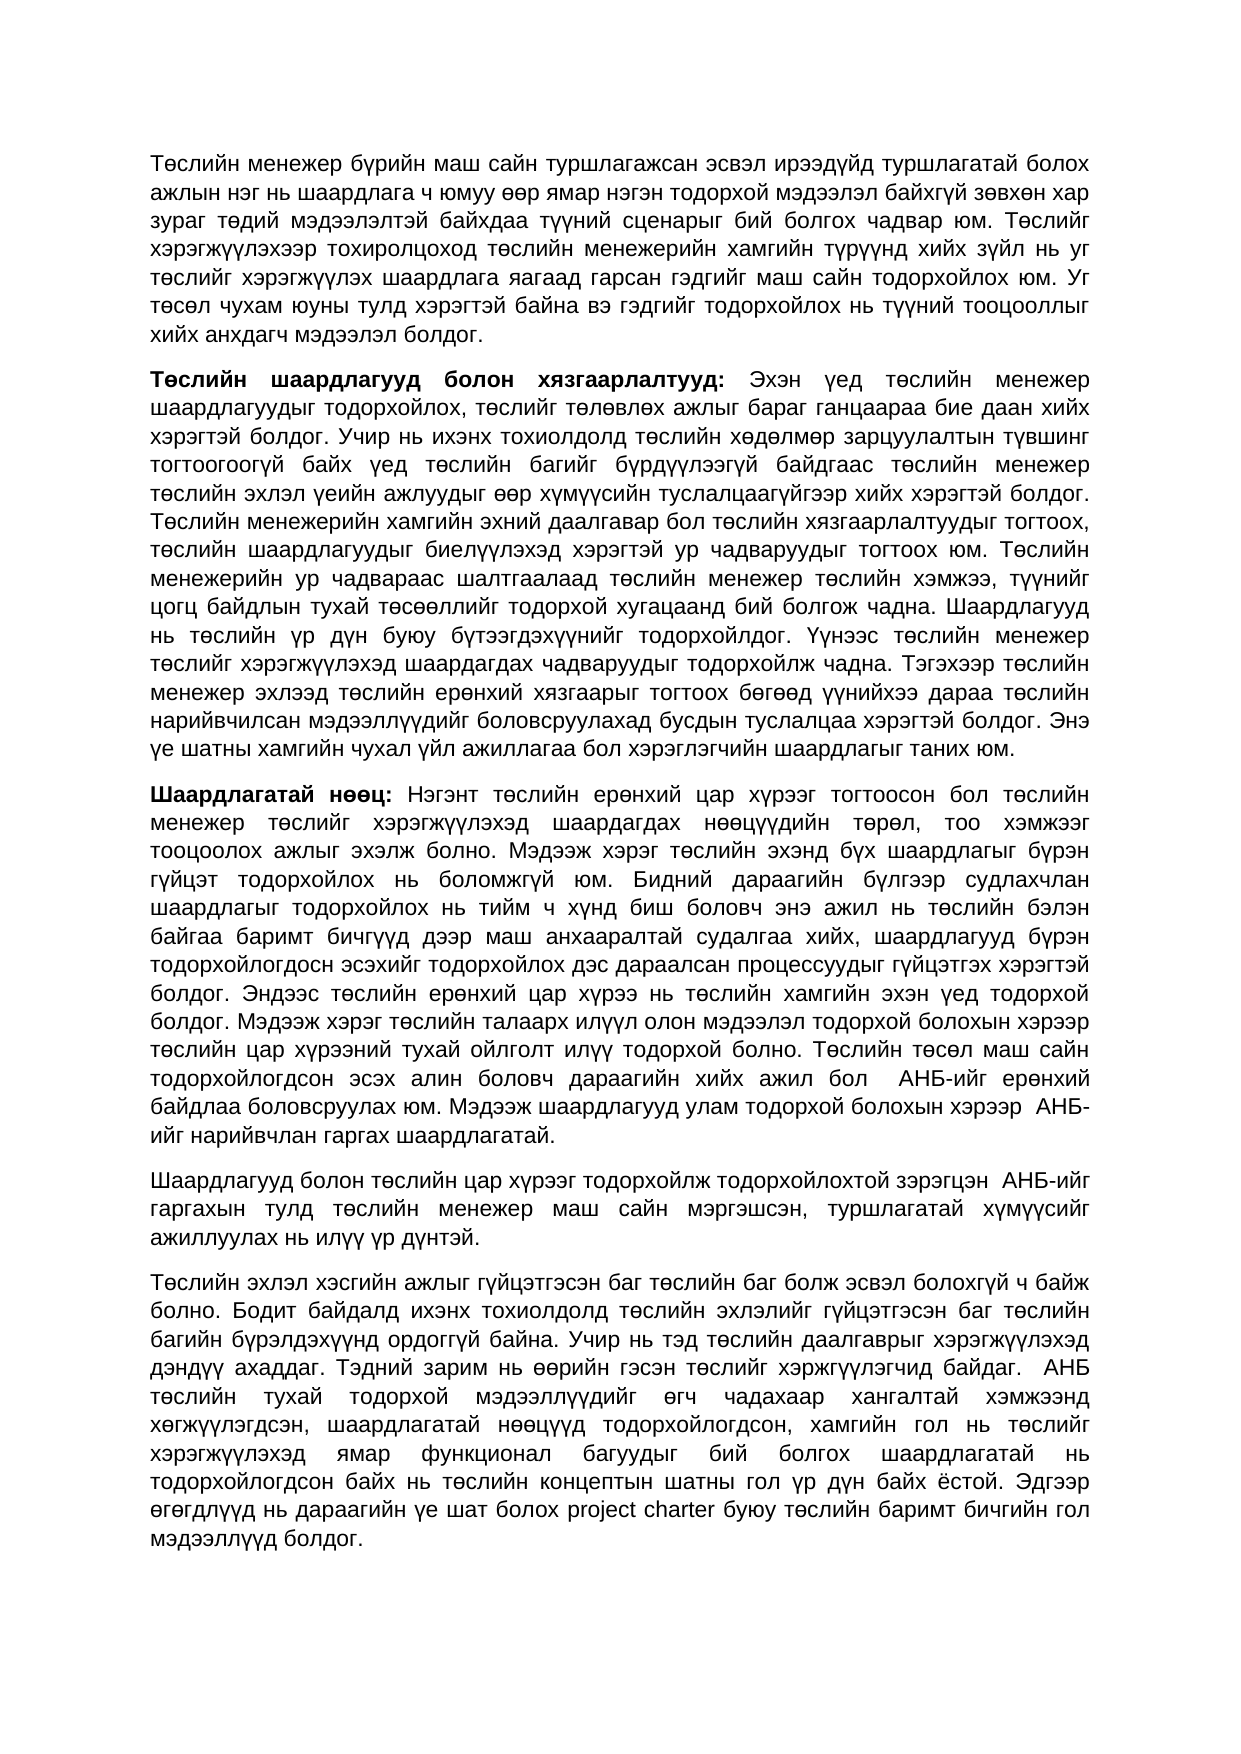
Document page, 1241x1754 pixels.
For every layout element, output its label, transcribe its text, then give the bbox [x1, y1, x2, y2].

text Шаардлагатай нөөц: Нэгэнт төслийн ерөнхий цар хүрээг тогтоосон бол төслийн менежер төслийг хэрэгжүүлэхэд шаардагдах нөөцүүдийн төрөл, тоо хэмжээг тооцоолох ажлыг эхэлж болно. Мэдээж хэрэг төслийн эхэнд бүх шаардлагыг бүрэн гүйцэт тодорхойлох нь боломжгүй юм. Бидний дараагийн бүлгээр судлахчлан шаардлагыг тодорхойлох нь тийм ч хүнд биш боловч энэ ажил нь төслийн бэлэн байгаа баримт бичгүүд дээр маш анхааралтай судалгаа хийх, шаардлагууд бүрэн тодорхойлогдосн эсэхийг тодорхойлох дэс дараалсан процессуудыг гүйцэтгэх хэрэгтэй болдог. Эндээс төслийн ерөнхий цар хүрээ нь төслийн хамгийн эхэн үед тодорхой болдог. Мэдээж хэрэг төслийн талаарх илүүл олон мэдээлэл тодорхой болохын хэрээр төслийн цар хүрээний тухай ойлголт илүү тодорхой болно. Төслийн төсөл маш сайн тодорхойлогдсон эсэх алин боловч дараагийн хийх ажил бол АНБ-ийг ерөнхий байдлаа боловсруулах юм. Мэдээж шаардлагууд улам тодорхой болохын хэрээр АНБ-ийг нарийвчлан гаргах шаардлагатай. [150, 781, 1090, 1148]
text Төслийн менежер бүрийн маш сайн туршлагажсан эсвэл ирээдүйд туршлагатай болох ажлын нэг нь шаардлага ч юмуу өөр ямар нэгэн тодорхой мэдээлэл байхгүй зөвхөн хар зураг төдий мэдээлэлтэй байхдаа түүний сценарыг бий болгох чадвар юм. Төслийг хэрэгжүүлэхээр тохиролцоход төслийн менежерийн хамгийн түрүүнд хийх зүйл нь уг төслийг хэрэгжүүлэх шаардлага яагаад гарсан гэдгийг маш сайн тодорхойлох юм. Уг төсөл чухам юуны тулд хэрэгтэй байна вэ гэдгийг тодорхойлох нь түүний тооцооллыг хийх анхдагч мэдээлэл болдог. [150, 150, 1090, 347]
text Төслийн эхлэл хэсгийн ажлыг гүйцэтгэсэн баг төслийн баг болж эсвэл болохгүй ч байж болно. Бодит байдалд ихэнх тохиолдолд төслийн эхлэлийг гүйцэтгэсэн баг төслийн багийн бүрэлдэхүүнд ордоггүй байна. Учир нь тэд төслийн даалгаврыг хэрэгжүүлэхэд дэндүү ахаддаг. Тэдний зарим нь өөрийн гэсэн төслийг хэржгүүлэгчид байдаг. АНБ төслийн тухай тодорхой мэдээллүүдийг өгч чадахаар хангалтай хэмжээнд хөгжүүлэгдсэн, шаардлагатай нөөцүүд тодорхойлогдсон, хамгийн гол нь төслийг хэрэгжүүлэхэд ямар функционал багуудыг бий болгох шаардлагатай нь тодорхойлогдсон байх нь төслийн концептын шатны гол үр дүн байх ёстой. Эдгээр өгөгдлүүд нь дараагийн үе шат болох project charter буюу төслийн баримт бичгийн гол мэдээллүүд болдог. [150, 1269, 1090, 1551]
text Шаардлагууд болон төслийн цар хүрээг тодорхойлж тодорхойлохтой зэрэгцэн АНБ-ийг гаргахын тулд төслийн менежер маш сайн мэргэшсэн, туршлагатай хүмүүсийг ажиллуулах нь илүү үр дүнтэй. [150, 1167, 1090, 1250]
text Төслийн шаардлагууд болон хязгаарлалтууд: Эхэн үед төслийн менежер шаардлагуудыг тодорхойлох, төслийг төлөвлөх ажлыг бараг ганцаараа бие даан хийх хэрэгтэй болдог. Учир нь ихэнх тохиолдолд төслийн хөдөлмөр зарцуулалтын түвшинг тогтоогоогүй байх үед төслийн багийг бүрдүүлээгүй байдгаас төслийн менежер төслийн эхлэл үеийн ажлуудыг өөр хүмүүсийн туслалцаагүйгээр хийх хэрэгтэй болдог. Төслийн менежерийн хамгийн эхний даалгавар бол төслийн хязгаарлалтуудыг тогтоох, төслийн шаардлагуудыг биелүүлэхэд хэрэгтэй ур чадваруудыг тогтоох юм. Төслийн менежерийн ур чадвараас шалтгаалаад төслийн менежер төслийн хэмжээ, түүнийг цогц байдлын тухай төсөөллийг тодорхой хугацаанд бий болгож чадна. Шаардлагууд нь төслийн үр дүн буюу бүтээгдэхүүнийг тодорхойлдог. Үүнээс төслийн менежер төслийг хэрэгжүүлэхэд шаардагдах чадваруудыг тодорхойлж чадна. Тэгэхээр төслийн менежер эхлээд төслийн ерөнхий хязгаарыг тогтоох бөгөөд үүнийхээ дараа төслийн нарийвчилсан мэдээллүүдийг боловсруулахад бусдын туслалцаа хэрэгтэй болдог. Энэ үе шатны хамгийн чухал үйл ажиллагаа бол хэрэглэгчийн шаардлагыг таних юм. [150, 366, 1090, 762]
